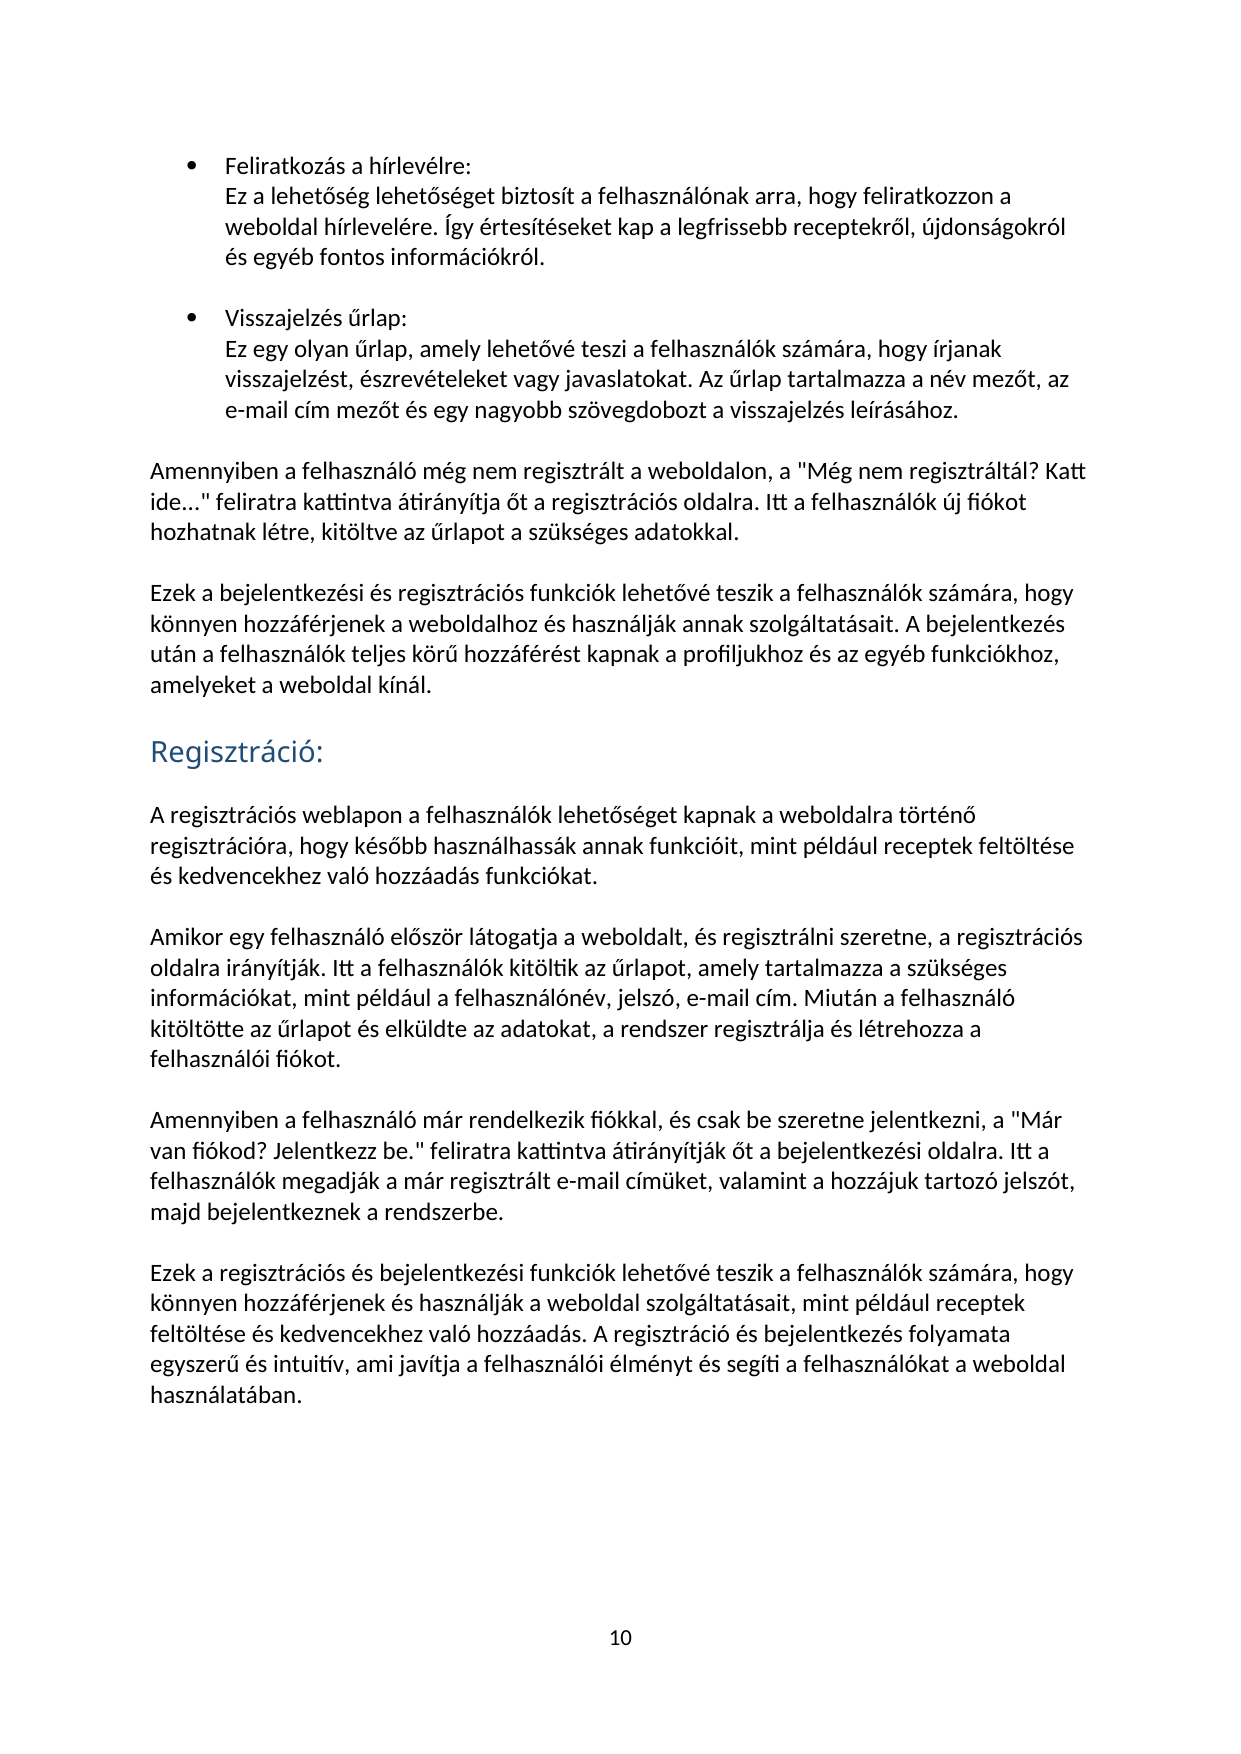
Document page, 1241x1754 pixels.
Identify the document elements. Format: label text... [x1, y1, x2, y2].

text Amennyiben a felhasználó még nem regisztrált a weboldalon, a "Még nem regisztráltál? Katt ide..." feliratra kattintva átirányítja őt a regisztrációs oldalra. Itt a felhasználók új fiókot hozhatnak létre, kitöltve az űrlapot a szükséges adatokkal. [150, 455, 1090, 547]
text A regisztrációs weblapon a felhasználók lehetőséget kapnak a weboldalra történő regisztrációra, hogy később használhassák annak funkcióit, mint például receptek feltöltése és kedvencekhez való hozzáadás funkciókat. [150, 799, 1090, 891]
text Ezek a regisztrációs és bejelentkezési funkciók lehetővé teszik a felhasználók számára, hogy könnyen hozzáférjenek és használják a weboldal szolgáltatásait, mint például receptek feltöltése és kedvencekhez való hozzáadás. A regisztráció és bejelentkezés folyamata egyszerű és intuitív, ami javítja a felhasználói élményt és segíti a felhasználókat a weboldal használatában. [150, 1257, 1090, 1410]
list Visszajelzés űrlap: [187, 303, 1090, 333]
list Ez egy olyan űrlap, amely lehetővé teszi a felhasználók számára, hogy írjanak visszajelzést, észrevételeket vagy javaslatokat. Az űrlap tartalmazza a név mezőt, az e-mail cím mezőt és egy nagyobb szövegdobozt a visszajelzés leírásához. [225, 333, 1090, 425]
list Ez a lehetőség lehetőséget biztosít a felhasználónak arra, hogy feliratkozzon a weboldal hírlevelére. Így értesítéseket kap a legfrissebb receptekről, újdonságokról és egyéb fontos információkról. [225, 181, 1090, 272]
text Ezek a bejelentkezési és regisztrációs funkciók lehetővé teszik a felhasználók számára, hogy könnyen hozzáférjenek a weboldalhoz és használják annak szolgáltatásait. A bejelentkezés után a felhasználók teljes körű hozzáférést kapnak a profiljukhoz és az egyéb funkciókhoz, amelyeket a weboldal kínál. [150, 577, 1090, 699]
text Amikor egy felhasználó először látogatja a weboldalt, és regisztrálni szeretne, a regisztrációs oldalra irányítják. Itt a felhasználók kitöltik az űrlapot, amely tartalmazza a szükséges információkat, mint például a felhasználónév, jelszó, e-mail cím. Miután a felhasználó kitöltötte az űrlapot és elküldte az adatokat, a rendszer regisztrálja és létrehozza a felhasználói fiókot. [150, 921, 1090, 1074]
text Amennyiben a felhasználó már rendelkezik fiókkal, és csak be szeretne jelentkezni, a "Már van fiókod? Jelentkezz be." feliratra kattintva átirányítják őt a bejelentkezési oldalra. Itt a felhasználók megadják a már regisztrált e-mail címüket, valamint a hozzájuk tartozó jelszót, majd bejelentkeznek a rendszerbe. [150, 1104, 1090, 1227]
subtitle Regisztráció: [150, 732, 1090, 771]
list Feliratkozás a hírlevélre: [187, 150, 1090, 181]
